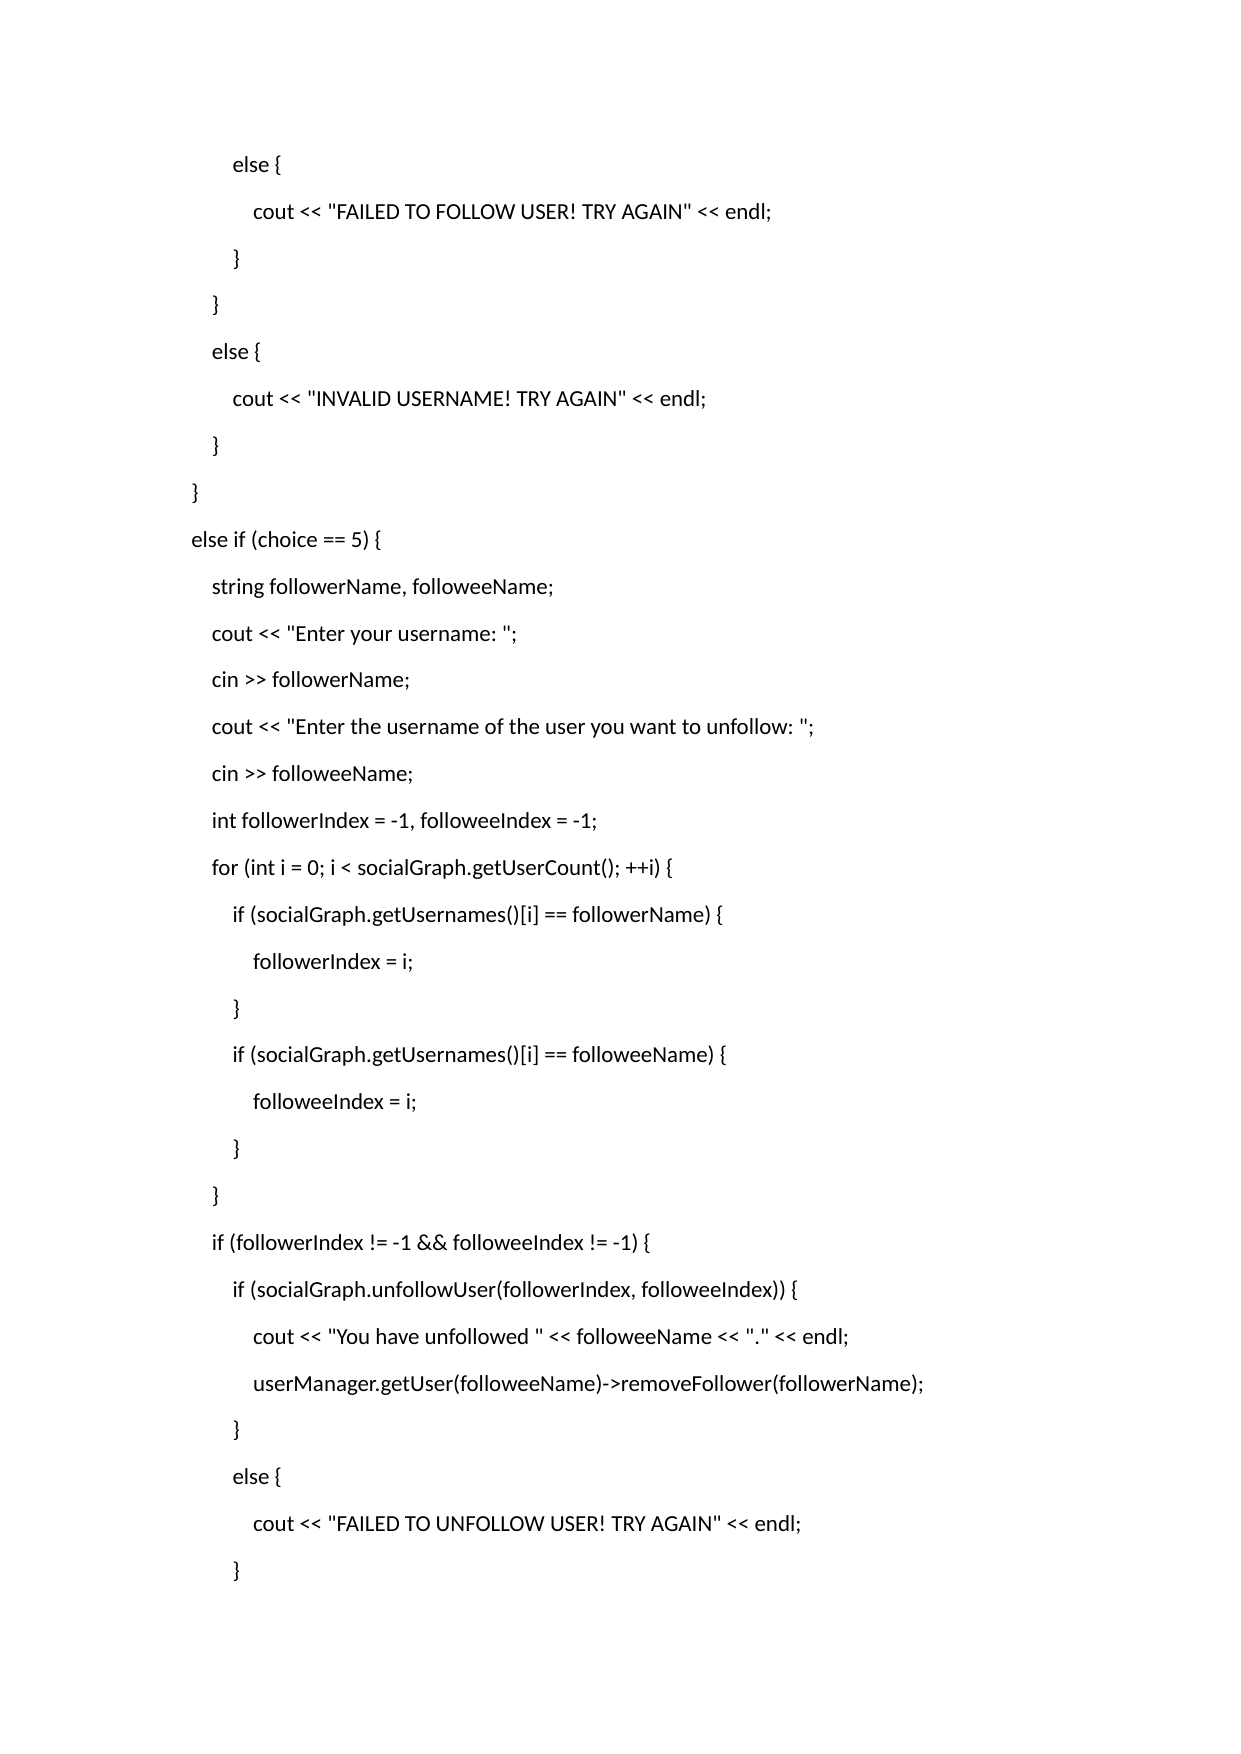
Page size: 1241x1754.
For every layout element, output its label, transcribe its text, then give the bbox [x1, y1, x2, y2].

text cout << "You have unfollowed " << followeeName << "." << endl; [150, 1322, 1090, 1350]
text if (socialGraph.getUsernames()[i] == followerName) { [150, 900, 1090, 928]
text } [150, 1134, 1090, 1162]
text userManager.getUser(followeeName)->removeFollower(followerName); [150, 1369, 1090, 1397]
text cin >> followeeName; [150, 759, 1090, 787]
text followerIndex = i; [150, 947, 1090, 975]
text if (socialGraph.unfollowUser(followerIndex, followeeIndex)) { [150, 1275, 1090, 1303]
text cout << "FAILED TO FOLLOW USER! TRY AGAIN" << endl; [150, 197, 1090, 225]
text } [150, 244, 1090, 272]
text int followerIndex = -1, followeeIndex = -1; [150, 806, 1090, 834]
text cout << "Enter the username of the user you want to unfollow: "; [150, 712, 1090, 741]
text } [150, 1556, 1090, 1584]
text } [150, 431, 1090, 459]
text for (int i = 0; i < socialGraph.getUserCount(); ++i) { [150, 853, 1090, 881]
text cout << "FAILED TO UNFOLLOW USER! TRY AGAIN" << endl; [150, 1509, 1090, 1537]
text cout << "Enter your username: "; [150, 619, 1090, 647]
text if (followerIndex != -1 && followeeIndex != -1) { [150, 1228, 1090, 1256]
text else { [150, 1462, 1090, 1491]
text } [150, 1416, 1090, 1444]
text if (socialGraph.getUsernames()[i] == followeeName) { [150, 1041, 1090, 1069]
text else { [150, 150, 1090, 178]
text else { [150, 337, 1090, 366]
text } [150, 291, 1090, 319]
text } [150, 478, 1090, 506]
text cout << "INVALID USERNAME! TRY AGAIN" << endl; [150, 384, 1090, 412]
text } [150, 994, 1090, 1022]
text followeeIndex = i; [150, 1087, 1090, 1116]
text } [150, 1181, 1090, 1209]
text string followerName, followeeName; [150, 572, 1090, 600]
text else if (choice == 5) { [150, 525, 1090, 553]
text cin >> followerName; [150, 666, 1090, 694]
